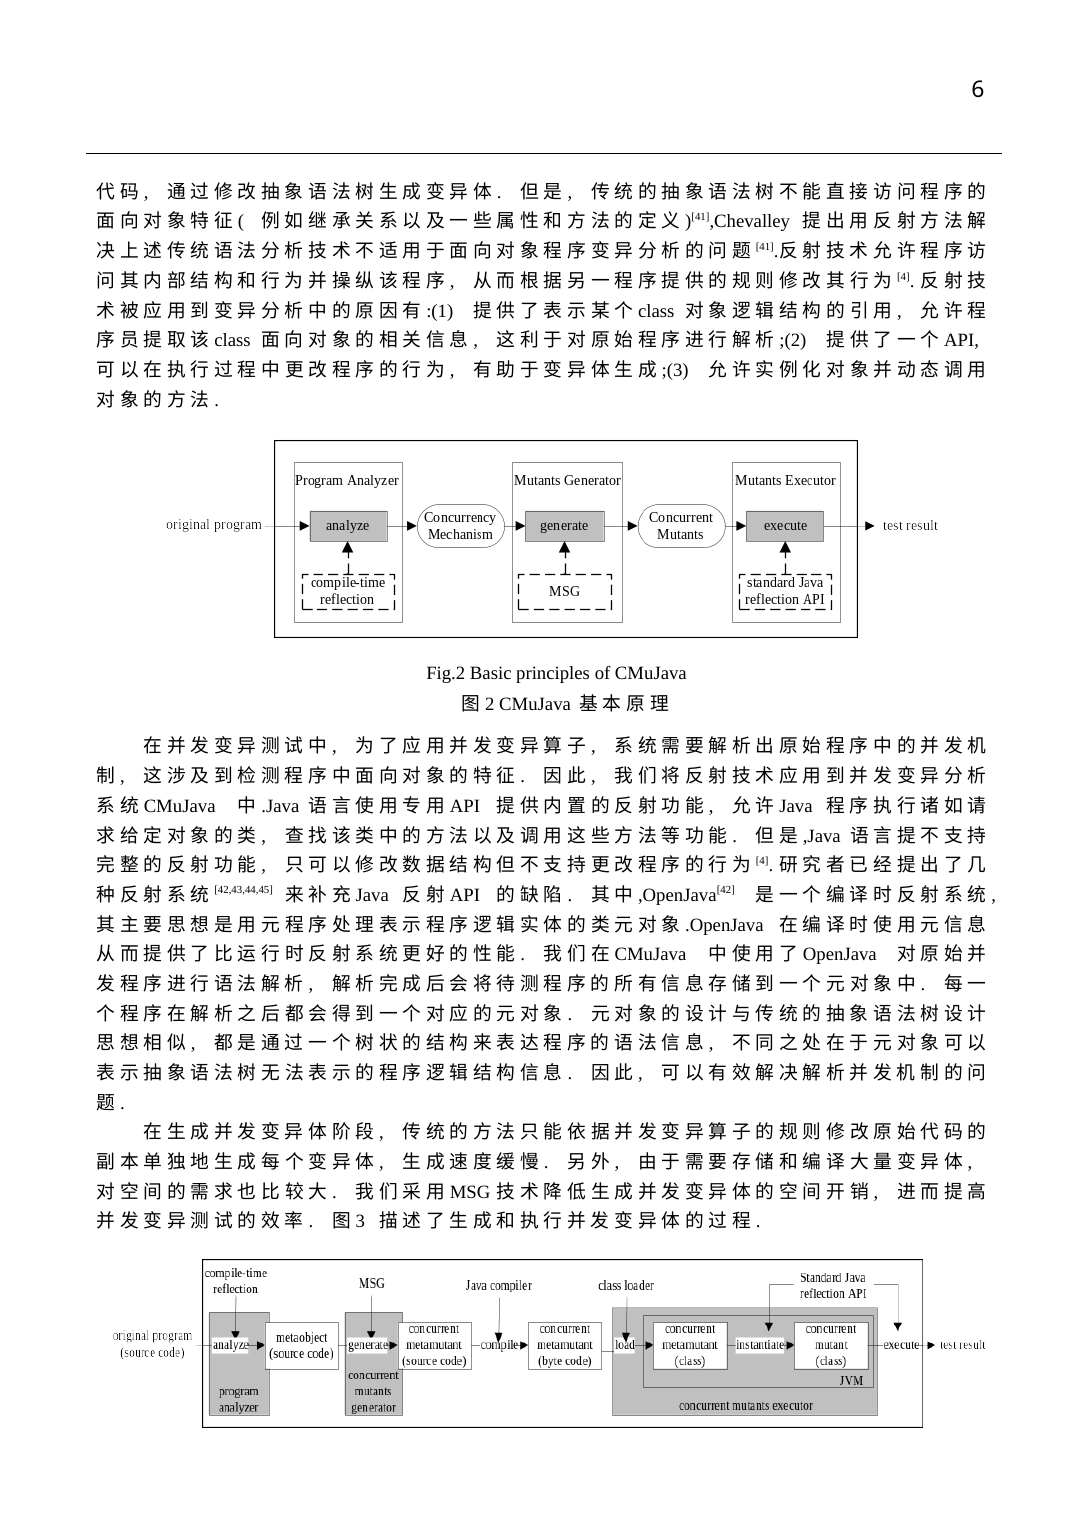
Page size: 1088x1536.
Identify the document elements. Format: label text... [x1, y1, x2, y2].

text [96, 175, 991, 413]
text Fig.2 Basic principles of CMuJava [96, 658, 991, 688]
text 在并发变异测试中,为了应用并发变异算子,系统需要解析出原始程序中的并发机制,这涉及到检测程序中面向对象的特征.因此,我们将反射技术应用到并发变异分析系统CMuJava中.Java语言使用专用API提供内置的反射功能,允许Java程序执行诸如请求给定对象的类,查找该类中的方法以及调用这些方法等功能.但是,Java语言提不支持完整的反射功能,只可以修改数据结构但不支持更改程序的行为[4].研究者已经提出了几种反射系统[42,43,44,45]来补充Java反射API的缺陷.其中,OpenJava[42]是一个编译时反射系统,其主要思想是用元程序处理表示程序逻辑实体的类元对象.OpenJava在编译时使用元信息从而提供了比运行时反射系统更好的性能.我们在CMuJava中使用了OpenJava对原始并发程序进行语法解析,解析完成后会将待测程序的所有信息存储到一个元对象中.每一个程序在解析之后都会得到一个对应的元对象.元对象的设计与传统的抽象语法树设计思想相似,都是通过一个树状的结构来表达程序的语法信息,不同之处在于元对象可以表示抽象语法树无法表示的程序逻辑结构信息.因此,可以有效解决解析并发机制的问题. [96, 730, 991, 1116]
text 在生成并发变异体阶段,传统的方法只能依据并发变异算子的规则修改原始代码的副本单独地生成每个变异体,生成速度缓慢.另外,由于需要存储和编译大量变异体,对空间的需求也比较大.我们采用MSG技术降低生成并发变异体的空间开销,进而提高并发变异测试的效率.图3描述了生成和执行并发变异体的过程. [96, 1116, 991, 1234]
text 图2 CMuJava基本原理 [96, 688, 991, 717]
